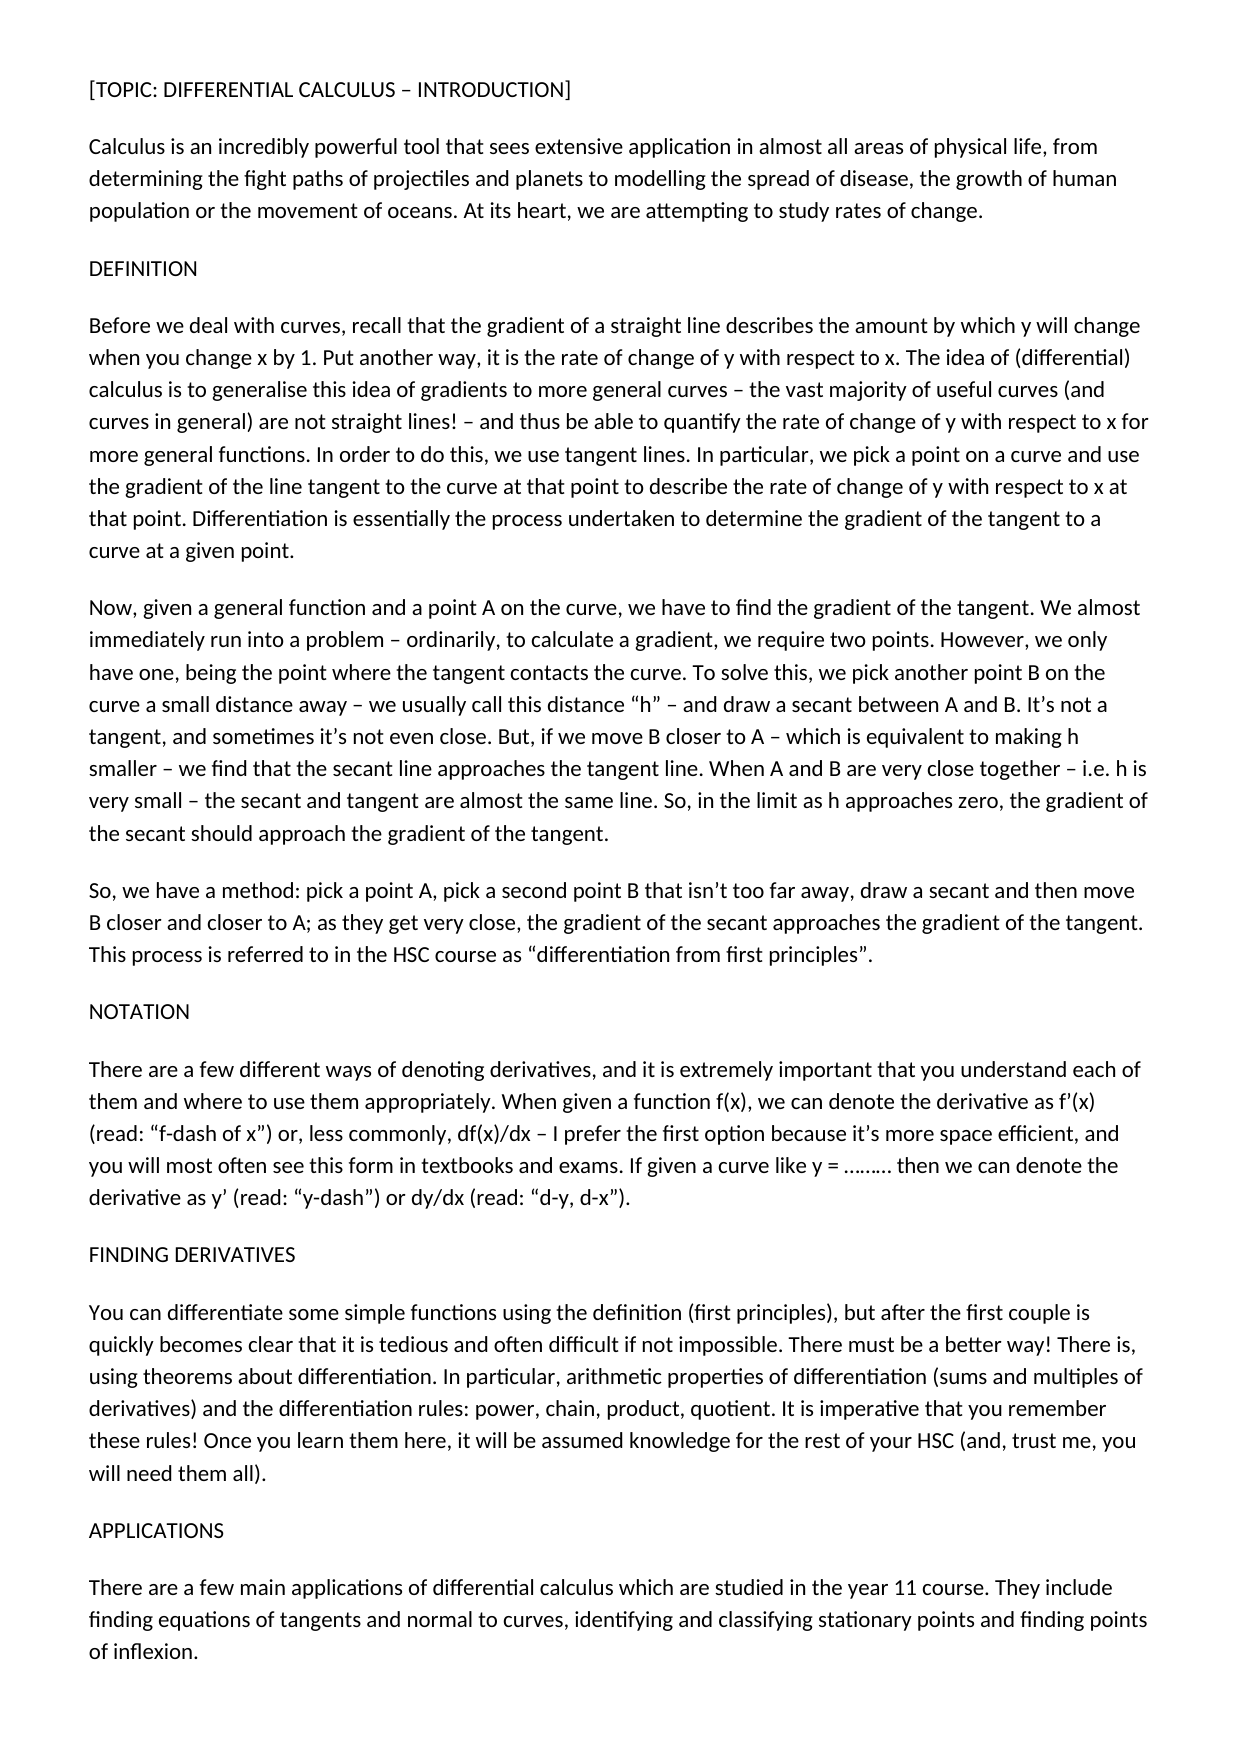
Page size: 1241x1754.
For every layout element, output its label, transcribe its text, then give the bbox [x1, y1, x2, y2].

text Now, given a general function and a point A on the curve, we have to find the gradient of the tangent. We almost immediately run into a problem – ordinarily, to calculate a gradient, we require two points. However, we only have one, being the point where the tangent contacts the curve. To solve this, we pick another point B on the curve a small distance away – we usually call this distance “h” – and draw a secant between A and B. It’s not a tangent, and sometimes it’s not even close. But, if we move B closer to A – which is equivalent to making h smaller – we find that the secant line approaches the tangent line. When A and B are very close together – i.e. h is very small – the secant and tangent are almost the same line. So, in the limit as h approaches zero, the gradient of the secant should approach the gradient of the tangent. [89, 593, 1152, 847]
text There are a few main applications of differential calculus which are studied in the year 11 course. They include finding equations of tangents and normal to curves, identifying and classifying stationary points and finding points of inflexion. [89, 1573, 1152, 1666]
text DEFINITION [89, 254, 1152, 282]
text There are a few different ways of denoting derivatives, and it is extremely important that you understand each of them and where to use them appropriately. When given a function f(x), we can denote the derivative as f’(x) (read: “f-dash of x”) or, less commonly, df(x)/dx – I prefer the first option because it’s more space efficient, and you will most often see this form in textbooks and exams. If given a curve like y = ……… then we can denote the derivative as y’ (read: “y-dash”) or dy/dx (read: “d-y, d-x”). [89, 1055, 1152, 1211]
text You can differentiate some simple functions using the definition (first principles), but after the first couple is quickly becomes clear that it is tedious and often difficult if not impossible. There must be a better way! There is, using theorems about differentiation. In particular, arithmetic properties of differentiation (sums and multiples of derivatives) and the differentiation rules: power, chain, product, quotient. It is imperative that you remember these rules! Once you learn them here, it will be assumed knowledge for the rest of your HSC (and, trust me, you will need them all). [89, 1298, 1152, 1487]
text NOTATION [89, 997, 1152, 1026]
text So, we have a method: pick a point A, pick a second point B that isn’t too far away, draw a secant and then move B closer and closer to A; as they get very close, the gradient of the secant approaches the gradient of the tangent. This process is referred to in the HSC course as “differentiation from first principles”. [89, 876, 1152, 968]
text [TOPIC: DIFFERENTIAL CALCULUS – INTRODUCTION] [89, 75, 1152, 103]
text Before we deal with curves, recall that the gradient of a straight line describes the amount by which y will change when you change x by 1. Put another way, it is the rate of change of y with respect to x. The idea of (differential) calculus is to generalise this idea of gradients to more general curves – the vast majority of useful curves (and curves in general) are not straight lines! – and thus be able to quantify the rate of change of y with respect to x for more general functions. In order to do this, we use tangent lines. In particular, we pick a point on a curve and use the gradient of the line tangent to the curve at that point to describe the rate of change of y with respect to x at that point. Differentiation is essentially the process undertaken to determine the gradient of the tangent to a curve at a given point. [89, 311, 1152, 564]
text APPLICATIONS [89, 1516, 1152, 1544]
text FINDING DERIVATIVES [89, 1241, 1152, 1269]
text Calculus is an incredibly powerful tool that sees extensive application in almost all areas of physical life, from determining the fight paths of projectiles and planets to modelling the spread of disease, the growth of human population or the movement of oceans. At its heart, we are attempting to study rates of change. [89, 132, 1152, 224]
